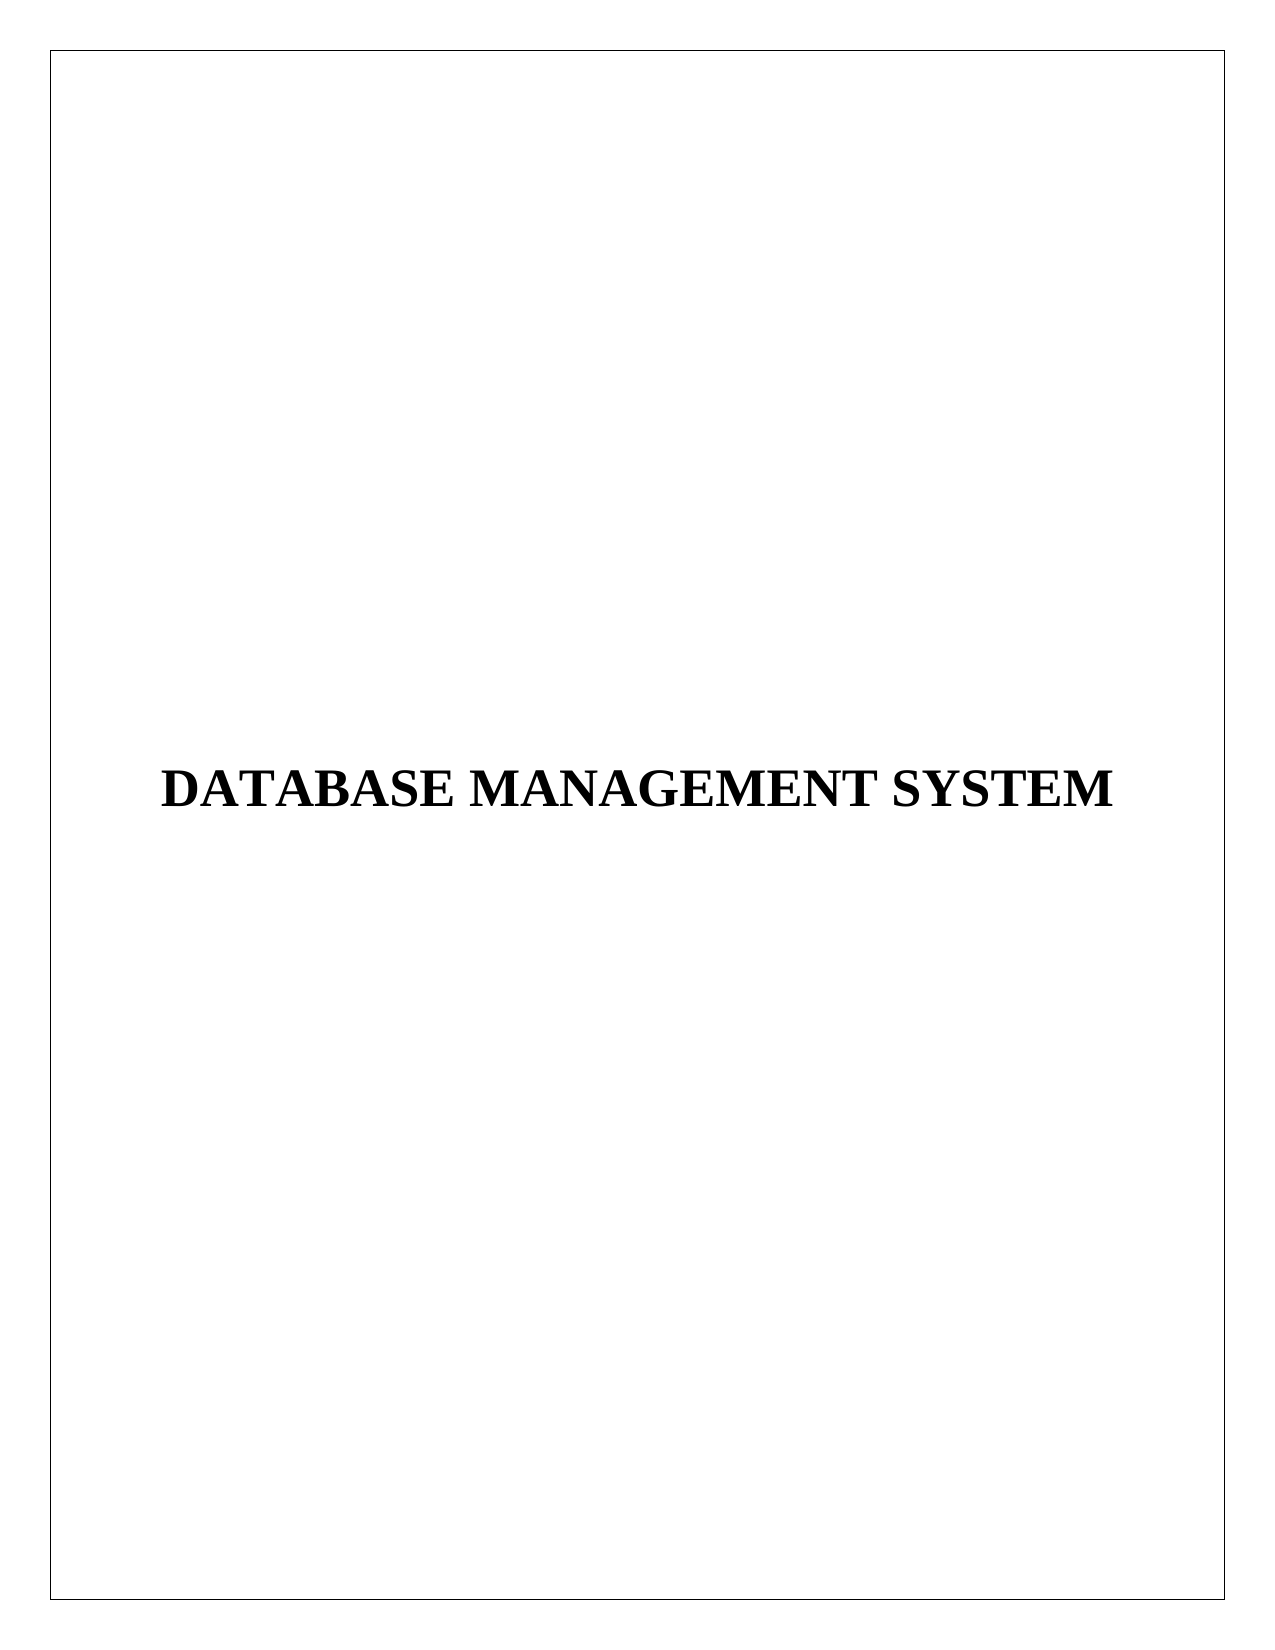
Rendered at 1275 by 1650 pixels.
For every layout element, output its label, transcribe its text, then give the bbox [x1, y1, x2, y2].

text DATABASE MANAGEMENT SYSTEM [150, 756, 1125, 818]
